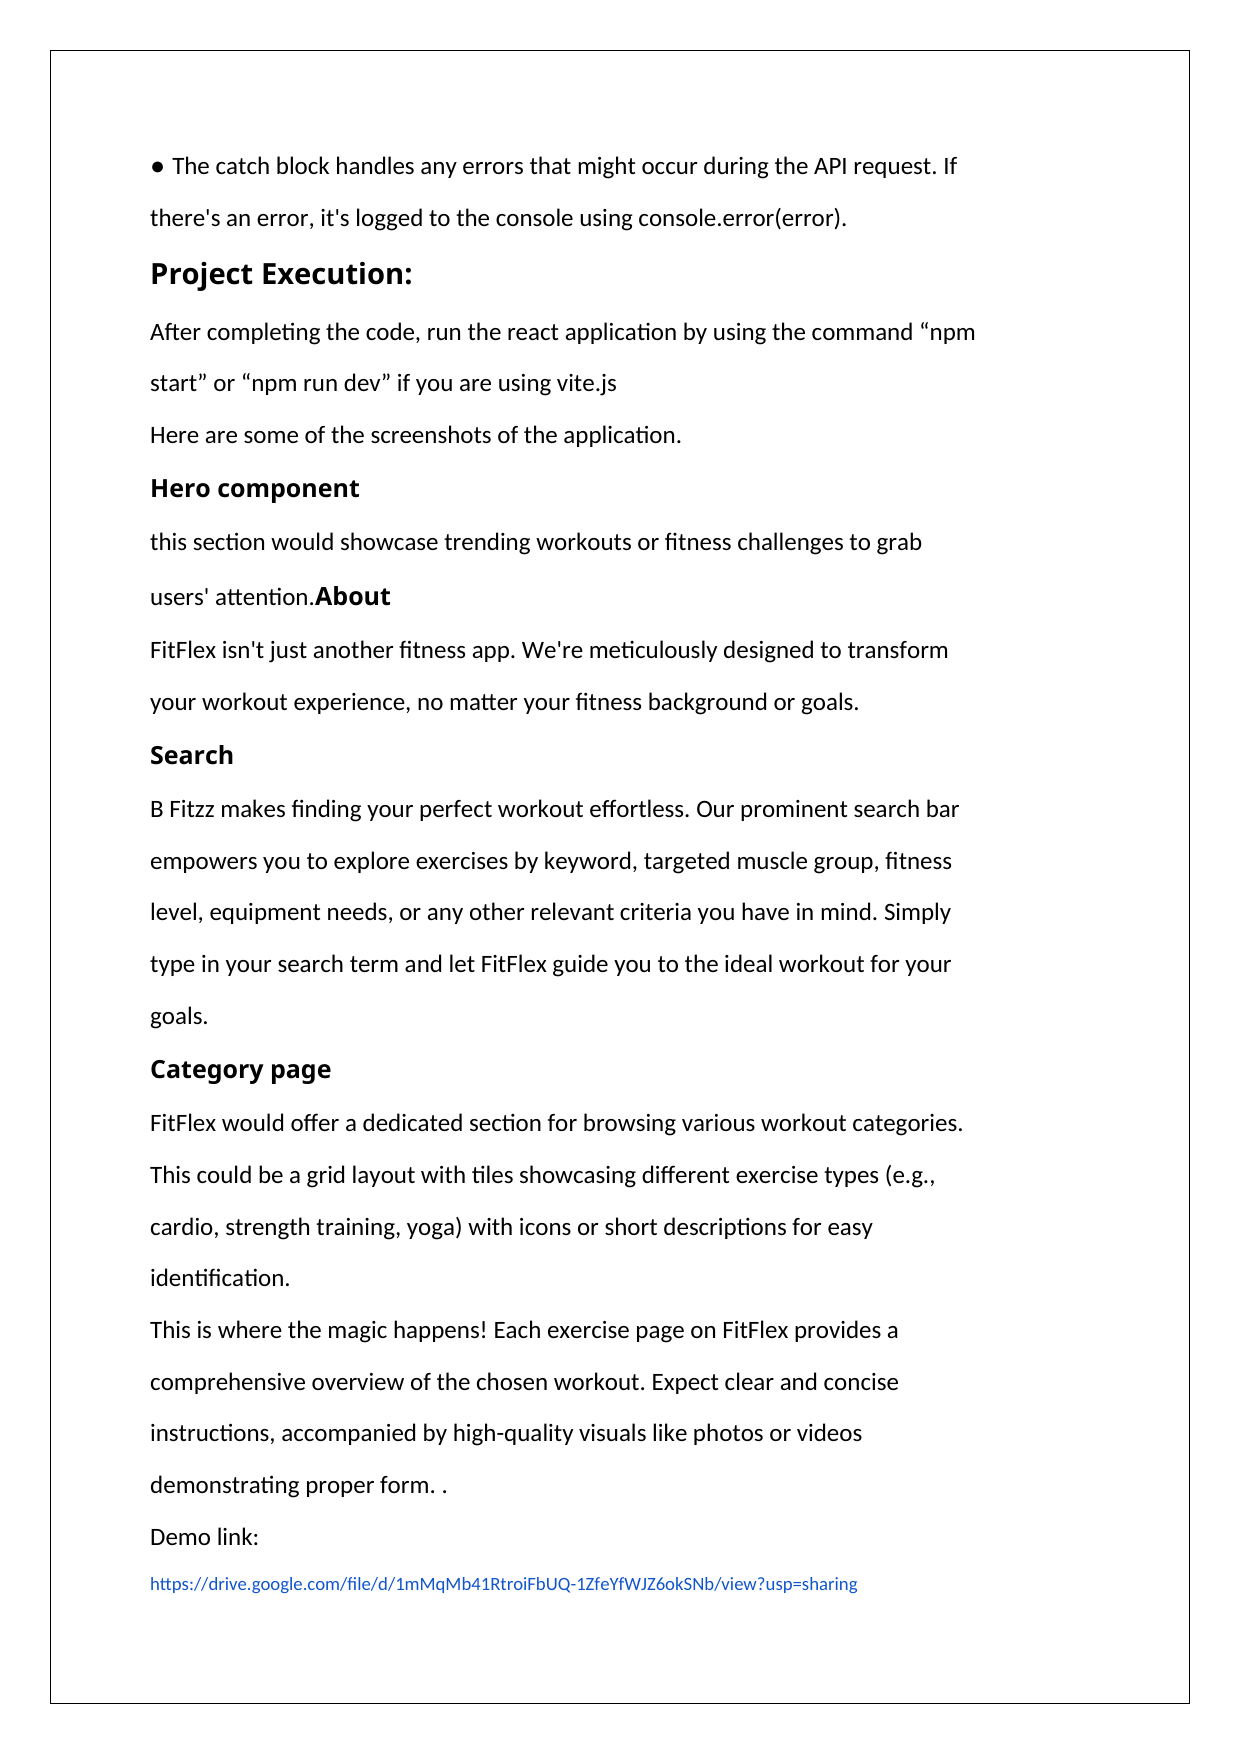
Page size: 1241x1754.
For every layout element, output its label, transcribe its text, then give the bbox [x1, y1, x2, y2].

text Category page [150, 1051, 1090, 1086]
text https://drive.google.com/file/d/1mMqMb41RtroiFbUQ-1ZfeYfWJZ6okSNb/view?usp=sharing [150, 1572, 1090, 1595]
text ● The catch block handles any errors that might occur during the API request. If [150, 150, 1090, 181]
text your workout experience, no matter your fitness background or goals. [150, 686, 1090, 716]
text Search [150, 737, 1090, 771]
text This could be a grid layout with tiles showcasing different exercise types (e.g., [150, 1159, 1090, 1189]
text type in your search term and let FitFlex guide you to the ideal workout for your [150, 948, 1090, 979]
text level, equipment needs, or any other relevant criteria you have in mind. Simply [150, 896, 1090, 927]
text Demo link: [150, 1521, 1090, 1551]
text this section would showcase trending workouts or fitness challenges to grab [150, 526, 1090, 557]
text Here are some of the screenshots of the application. [150, 419, 1090, 449]
text demonstrating proper form. . [150, 1469, 1090, 1499]
text This is where the magic happens! Each exercise page on FitFlex provides a [150, 1314, 1090, 1344]
text B Fitzz makes finding your perfect workout effortless. Our prominent search bar [150, 793, 1090, 824]
text empowers you to explore exercises by keyword, targeted muscle group, fitness [150, 845, 1090, 875]
text Hero component [150, 471, 1090, 505]
text there's an error, it's logged to the console using console.error(error). [150, 202, 1090, 232]
text comprehensive overview of the chosen workout. Expect clear and concise [150, 1366, 1090, 1396]
text FitFlex would offer a dedicated section for browsing various workout categories. [150, 1107, 1090, 1138]
text identification. [150, 1262, 1090, 1293]
text instructions, accompanied by high-quality visuals like photos or videos [150, 1417, 1090, 1448]
text After completing the code, run the react application by using the command “npm [150, 316, 1090, 346]
text goals. [150, 1000, 1090, 1030]
text cardio, strength training, yoga) with icons or short descriptions for easy [150, 1211, 1090, 1241]
text start” or “npm run dev” if you are using vite.js [150, 367, 1090, 398]
text users' attention.About [150, 578, 1090, 612]
text Project Execution: [150, 253, 1090, 293]
text FitFlex isn't just another fitness app. We're meticulously designed to transform [150, 634, 1090, 664]
